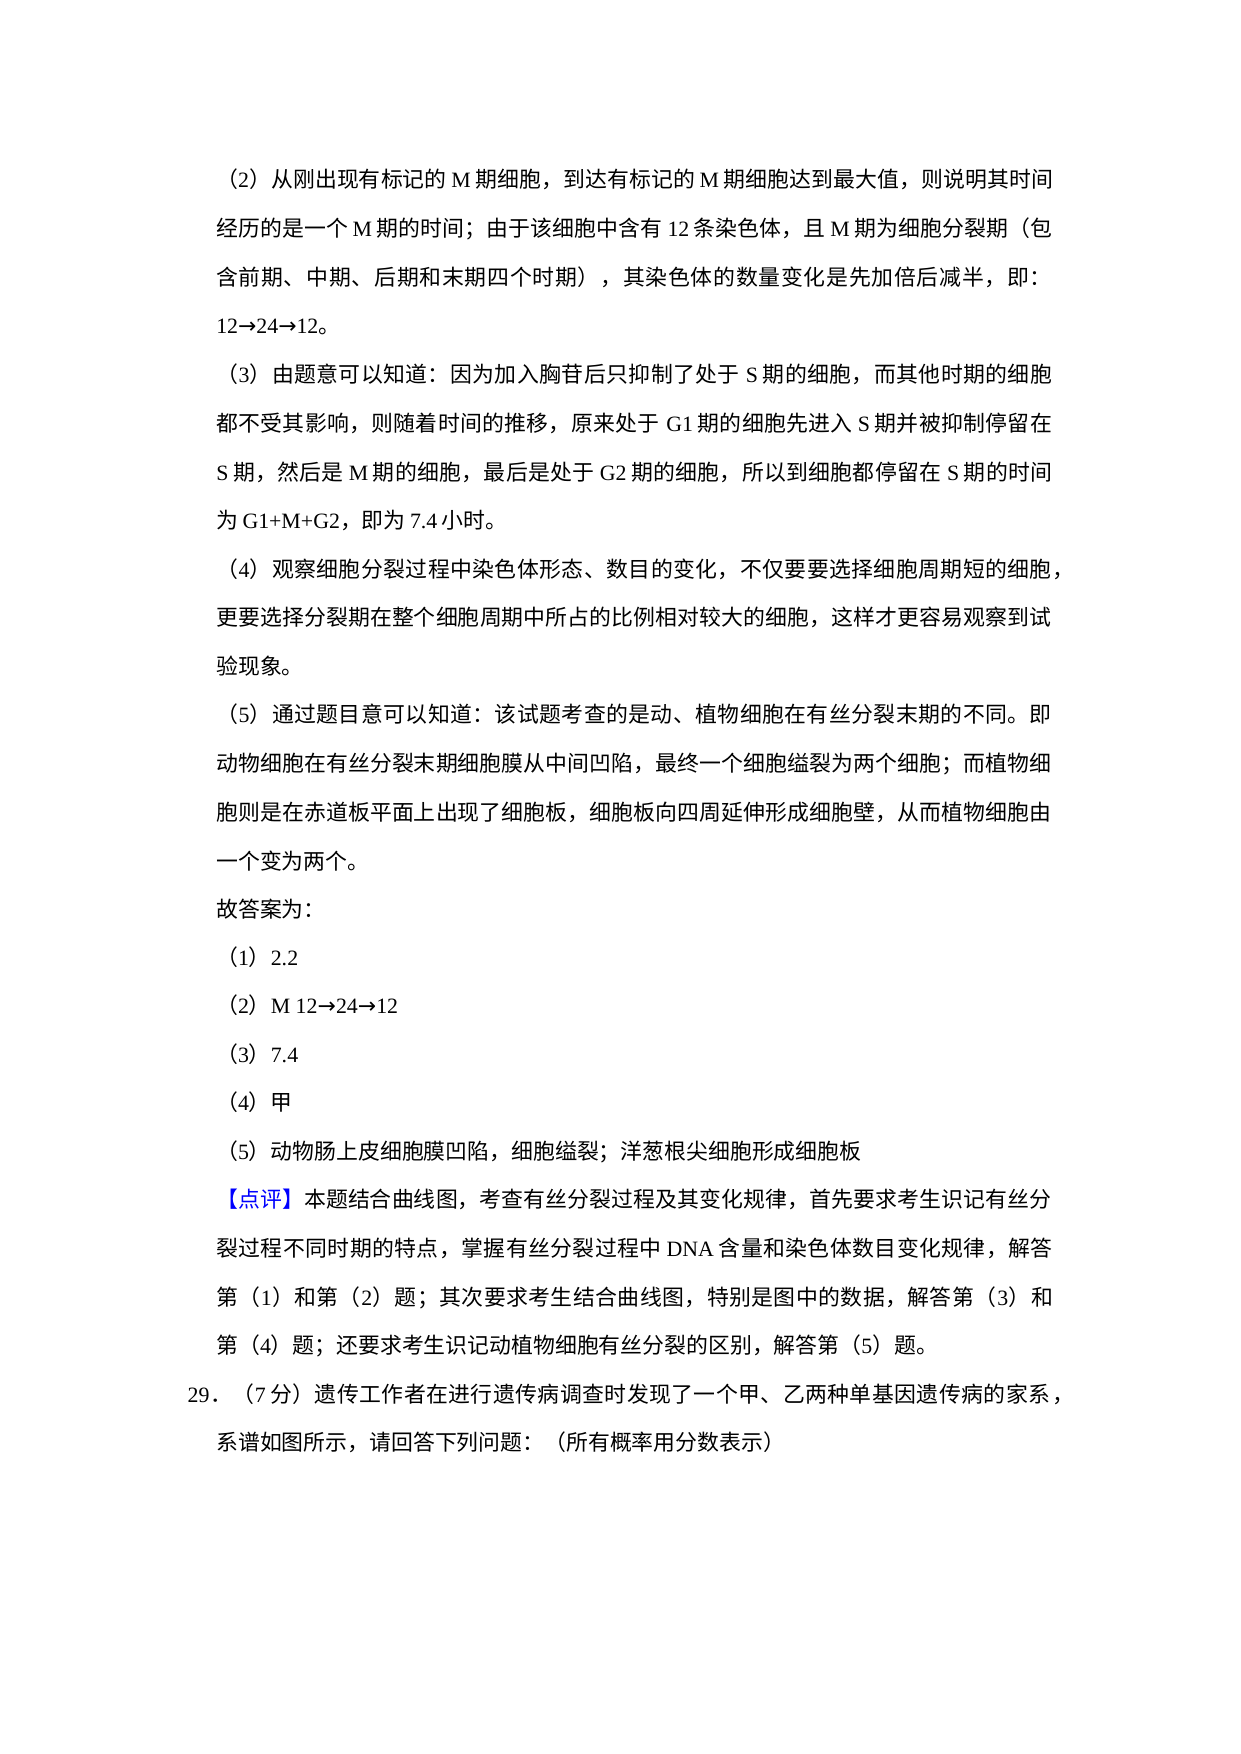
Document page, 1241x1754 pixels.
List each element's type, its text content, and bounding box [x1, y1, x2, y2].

text 【点评】本题结合曲线图，考查有丝分裂过程及其变化规律，首先要求考生识记有丝分裂过程不同时期的特点，掌握有丝分裂过程中DNA含量和染色体数目变化规律，解答第（1）和第（2）题；其次要求考生结合曲线图，特别是图中的数据，解答第（3）和第（4）题；还要求考生识记动植物细胞有丝分裂的区别，解答第（5）题。 [216, 1182, 1053, 1360]
text （4）观察细胞分裂过程中染色体形态、数目的变化，不仅要要选择细胞周期短的细胞，更要选择分裂期在整个细胞周期中所占的比例相对较大的细胞，这样才更容易观察到试验现象。 [216, 551, 1053, 681]
text （2）M 12→24→12 [216, 988, 1053, 1021]
text （3）7.4 [216, 1037, 1053, 1069]
text （4）甲 [216, 1085, 1053, 1117]
text （3）由题意可以知道：因为加入胸苷后只抑制了处于S期的细胞，而其他时期的细胞都不受其影响，则随着时间的推移，原来处于G1期的细胞先进入S期并被抑制停留在S期，然后是M期的细胞，最后是处于G2期的细胞，所以到细胞都停留在S期的时间为G1+M+G2，即为7.4小时。 [216, 357, 1053, 535]
text （1）2.2 [216, 940, 1053, 972]
text 29．（7分）遗传工作者在进行遗传病调查时发现了一个甲、乙两种单基因遗传病的家系，系谱如图所示，请回答下列问题：（所有概率用分数表示） [187, 1376, 1053, 1457]
text （5）动物肠上皮细胞膜凹陷，细胞缢裂；洋葱根尖细胞形成细胞板 [216, 1133, 1053, 1166]
text 故答案为： [216, 892, 1053, 924]
text （2）从刚出现有标记的M期细胞，到达有标记的M期细胞达到最大值，则说明其时间经历的是一个M期的时间；由于该细胞中含有12条染色体，且M期为细胞分裂期（包含前期、中期、后期和末期四个时期），其染色体的数量变化是先加倍后减半，即：12→24→12。 [216, 162, 1053, 341]
text （5）通过题目意可以知道：该试题考查的是动、植物细胞在有丝分裂末期的不同。即动物细胞在有丝分裂末期细胞膜从中间凹陷，最终一个细胞缢裂为两个细胞；而植物细胞则是在赤道板平面上出现了细胞板，细胞板向四周延伸形成细胞壁，从而植物细胞由一个变为两个。 [216, 697, 1053, 876]
